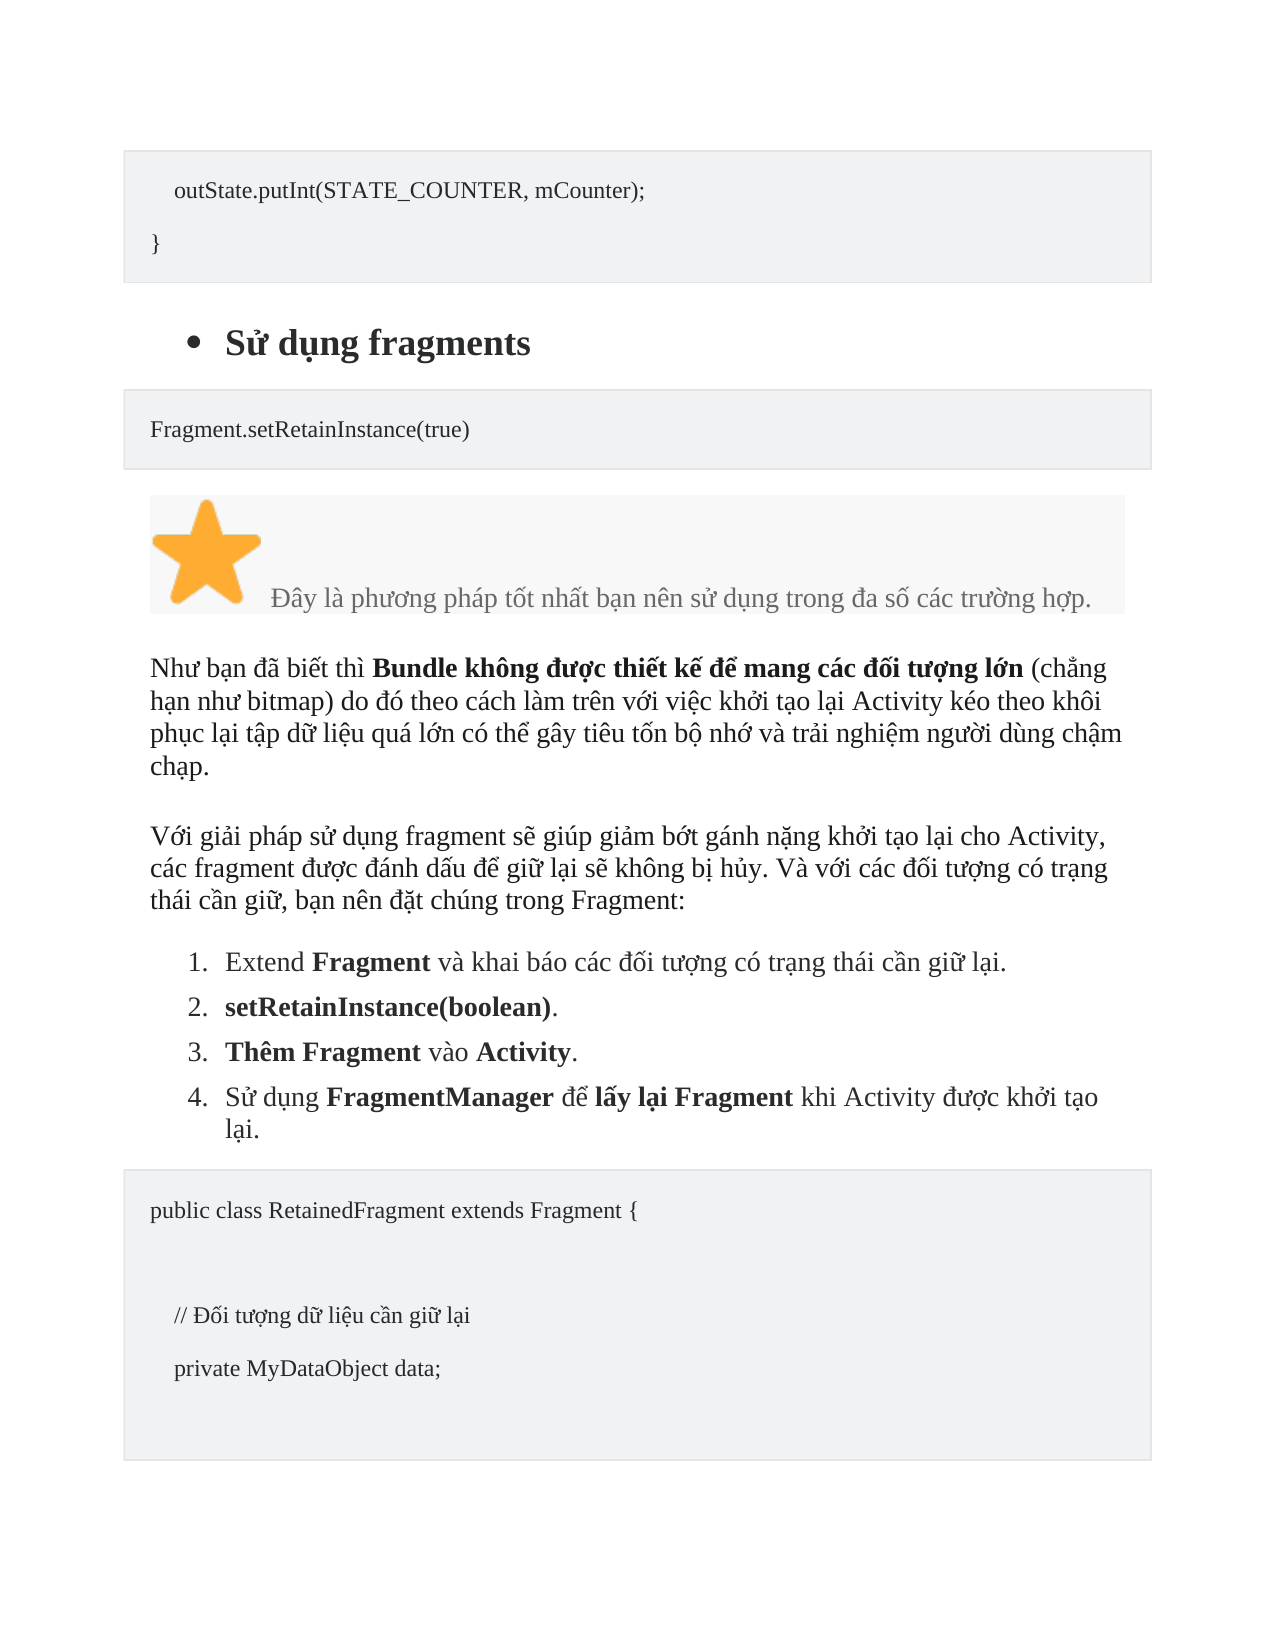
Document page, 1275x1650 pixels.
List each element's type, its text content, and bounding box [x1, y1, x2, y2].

text // Đối tượng dữ liệu cần giữ lại [125, 1274, 1150, 1327]
text private MyDataObject data; [125, 1327, 1150, 1380]
text outState.putInt(STATE_COUNTER, mCounter); [125, 152, 1150, 203]
list Thêm Fragment vào Activity. [187, 1035, 1125, 1067]
picture [150, 494, 264, 608]
text Với giải pháp sử dụng fragment sẽ giúp giảm bớt gánh nặng khởi tạo lại cho Activity, các fragment được đánh dấu để giữ lại sẽ không bị hủy. Và với các đối tượng có trạng thái cần giữ, bạn nên đặt chúng trong Fragment: [150, 818, 1125, 916]
list setRetainInstance(boolean). [187, 990, 1125, 1022]
list Sử dụng FragmentManager để lấy lại Fragment khi Activity được khởi tạo lại. [187, 1079, 1125, 1144]
text Như bạn đã biết thì Bundle không được thiết kế để mang các đối tượng lớn (chẳng hạn như bitmap) do đó theo cách làm trên với việc khởi tạo lại Activity kéo theo khôi phục lại tập dữ liệu quá lớn có thể gây tiêu tốn bộ nhớ và trải nghiệm người dùng chậm chạp. [150, 651, 1125, 781]
text } [125, 203, 1150, 282]
text Đây là phương pháp tốt nhất bạn nên sử dụng trong đa số các trường hợp. [150, 495, 1125, 614]
list Extend Fragment và khai báo các đối tượng có trạng thái cần giữ lại. [187, 945, 1125, 977]
text public class RetainedFragment extends Fragment { [125, 1171, 1150, 1222]
text Fragment.setRetainInstance(true) [125, 391, 1150, 468]
subtitle Sử dụng fragments [187, 321, 1125, 364]
